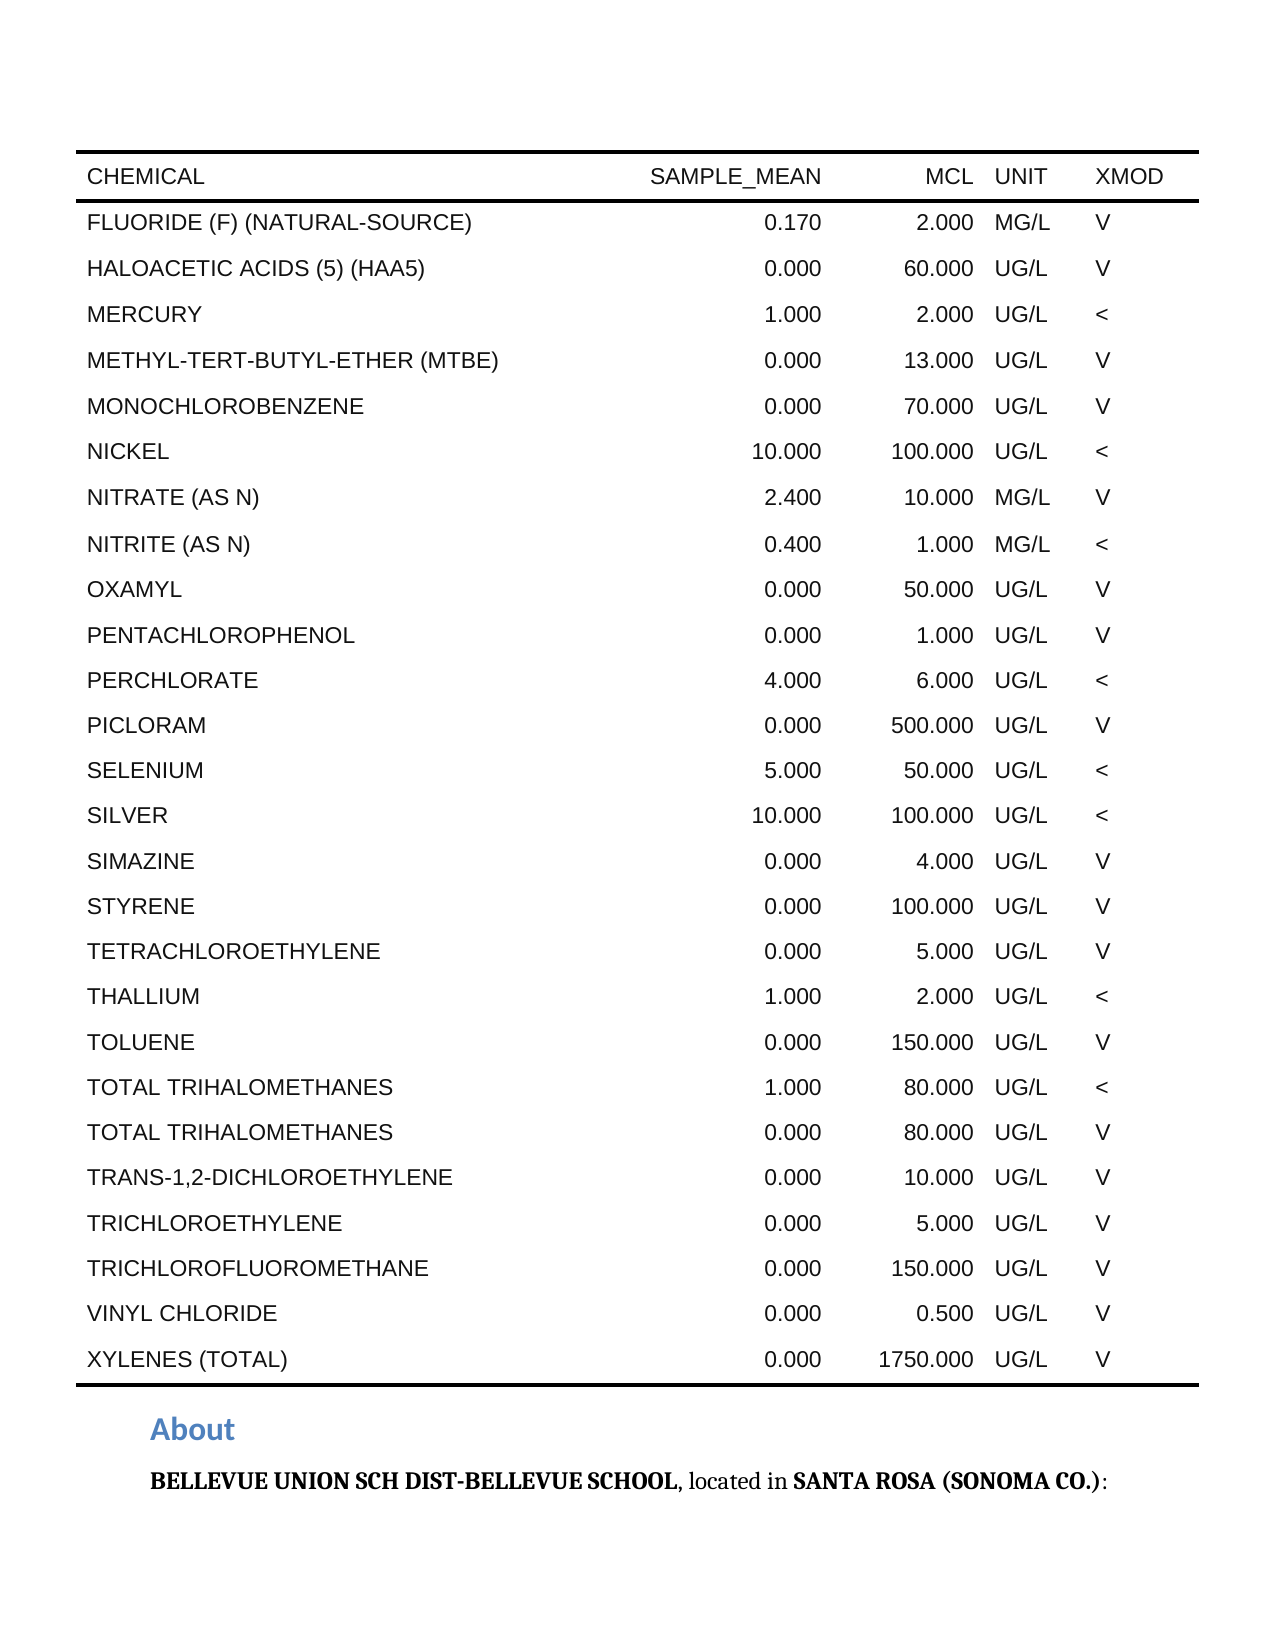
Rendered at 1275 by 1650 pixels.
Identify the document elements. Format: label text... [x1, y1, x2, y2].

table_cell 100.000 [832, 884, 984, 929]
table_header MCL [832, 154, 984, 198]
table_cell UG/L [984, 1291, 1085, 1336]
table_cell 0.000 [620, 384, 832, 429]
table_cell TOLUENE [76, 1019, 619, 1064]
table_cell NITRATE (AS N) [76, 474, 619, 520]
table_cell UG/L [984, 658, 1085, 703]
table_cell UG/L [984, 1110, 1085, 1155]
table_cell V [1085, 1019, 1199, 1064]
table_cell UG/L [984, 337, 1085, 383]
table_cell MG/L [984, 520, 1085, 567]
table_cell 70.000 [832, 384, 984, 429]
table_cell 5.000 [832, 1201, 984, 1246]
table_cell UG/L [984, 838, 1085, 883]
table_cell 80.000 [832, 1064, 984, 1109]
table_cell < [1085, 520, 1199, 567]
table_cell 2.400 [620, 474, 832, 520]
table_cell 4.000 [620, 658, 832, 703]
table_cell 0.000 [620, 1246, 832, 1291]
table_cell V [1085, 474, 1199, 520]
table_cell V [1085, 203, 1199, 245]
table_cell TRICHLOROFLUOROMETHANE [76, 1246, 619, 1291]
table_cell V [1085, 929, 1199, 974]
table_cell 2.000 [832, 203, 984, 245]
table_cell 0.000 [620, 929, 832, 974]
table_cell V [1085, 884, 1199, 929]
table_cell UG/L [984, 1019, 1085, 1064]
table_cell 1.000 [832, 520, 984, 567]
table_cell NITRITE (AS N) [76, 520, 619, 567]
table_cell TOTAL TRIHALOMETHANES [76, 1064, 619, 1109]
table_cell MG/L [984, 474, 1085, 520]
table_cell UG/L [984, 1155, 1085, 1201]
table_cell UG/L [984, 1246, 1085, 1291]
table_cell UG/L [984, 245, 1085, 292]
subtitle About [150, 1408, 1125, 1448]
table_cell V [1085, 245, 1199, 292]
table_cell UG/L [984, 292, 1085, 337]
table_cell 2.000 [832, 292, 984, 337]
table_cell PERCHLORATE [76, 658, 619, 703]
table_header XMOD [1085, 154, 1199, 198]
table_cell UG/L [984, 567, 1085, 612]
table_cell HALOACETIC ACIDS (5) (HAA5) [76, 245, 619, 292]
table_cell UG/L [984, 793, 1085, 838]
table_cell < [1085, 974, 1199, 1019]
table_cell 4.000 [832, 838, 984, 883]
table_cell 0.000 [620, 337, 832, 383]
table_cell THALLIUM [76, 974, 619, 1019]
table_cell UG/L [984, 748, 1085, 793]
table_cell 0.500 [832, 1291, 984, 1336]
table_cell V [1085, 1291, 1199, 1336]
table_cell OXAMYL [76, 567, 619, 612]
table_cell 1.000 [620, 974, 832, 1019]
table_cell 0.000 [620, 703, 832, 748]
table_header CHEMICAL [76, 154, 619, 198]
table_cell UG/L [984, 384, 1085, 429]
table_cell V [1085, 384, 1199, 429]
table_cell 1.000 [832, 612, 984, 657]
table_cell STYRENE [76, 884, 619, 929]
table_cell UG/L [984, 429, 1085, 474]
table_cell UG/L [984, 1201, 1085, 1246]
table_cell XYLENES (TOTAL) [76, 1336, 619, 1383]
table_cell 5.000 [620, 748, 832, 793]
table_cell MERCURY [76, 292, 619, 337]
table_cell 0.400 [620, 520, 832, 567]
table_cell UG/L [984, 612, 1085, 657]
table_cell 0.000 [620, 612, 832, 657]
table_cell 0.000 [620, 838, 832, 883]
table_cell V [1085, 567, 1199, 612]
table_cell V [1085, 337, 1199, 383]
table_cell < [1085, 658, 1199, 703]
table_cell V [1085, 838, 1199, 883]
table_cell 0.000 [620, 567, 832, 612]
table_cell < [1085, 292, 1199, 337]
table_cell 10.000 [832, 1155, 984, 1201]
table_cell TETRACHLOROETHYLENE [76, 929, 619, 974]
table_cell UG/L [984, 1064, 1085, 1109]
table_cell V [1085, 1201, 1199, 1246]
table_cell UG/L [984, 1336, 1085, 1383]
table_cell UG/L [984, 974, 1085, 1019]
table_cell 0.000 [620, 1291, 832, 1336]
table_cell UG/L [984, 703, 1085, 748]
table_cell 1750.000 [832, 1336, 984, 1383]
table_header SAMPLE_MEAN [620, 154, 832, 198]
table_cell 50.000 [832, 748, 984, 793]
table_cell 0.170 [620, 203, 832, 245]
table_cell SILVER [76, 793, 619, 838]
table_cell V [1085, 703, 1199, 748]
table_cell PICLORAM [76, 703, 619, 748]
table_cell 10.000 [832, 474, 984, 520]
table_cell V [1085, 612, 1199, 657]
table_cell 100.000 [832, 429, 984, 474]
table_cell 0.000 [620, 1110, 832, 1155]
table_cell < [1085, 1064, 1199, 1109]
table_cell V [1085, 1246, 1199, 1291]
table_cell 10.000 [620, 429, 832, 474]
table_cell 0.000 [620, 884, 832, 929]
table_cell NICKEL [76, 429, 619, 474]
table_header UNIT [984, 154, 1085, 198]
table_cell 6.000 [832, 658, 984, 703]
table_cell 2.000 [832, 974, 984, 1019]
table_cell 500.000 [832, 703, 984, 748]
table_cell < [1085, 429, 1199, 474]
table_cell 60.000 [832, 245, 984, 292]
table_cell TRICHLOROETHYLENE [76, 1201, 619, 1246]
table_cell 10.000 [620, 793, 832, 838]
table_cell SIMAZINE [76, 838, 619, 883]
table_cell 5.000 [832, 929, 984, 974]
table_cell 0.000 [620, 245, 832, 292]
table_cell TRANS-1,2-DICHLOROETHYLENE [76, 1155, 619, 1201]
table_cell 100.000 [832, 793, 984, 838]
table_cell UG/L [984, 884, 1085, 929]
table_cell 150.000 [832, 1019, 984, 1064]
table_cell V [1085, 1110, 1199, 1155]
table_cell FLUORIDE (F) (NATURAL-SOURCE) [76, 203, 619, 245]
table_cell 13.000 [832, 337, 984, 383]
table_cell 0.000 [620, 1336, 832, 1383]
text BELLEVUE UNION SCH DIST-BELLEVUE SCHOOL, located in SANTA ROSA (SONOMA CO.): [150, 1467, 1125, 1496]
table_cell 50.000 [832, 567, 984, 612]
table_cell 1.000 [620, 292, 832, 337]
table_cell VINYL CHLORIDE [76, 1291, 619, 1336]
table_cell V [1085, 1155, 1199, 1201]
table_cell 80.000 [832, 1110, 984, 1155]
table_cell PENTACHLOROPHENOL [76, 612, 619, 657]
table_cell TOTAL TRIHALOMETHANES [76, 1110, 619, 1155]
table_cell METHYL-TERT-BUTYL-ETHER (MTBE) [76, 337, 619, 383]
table_cell 1.000 [620, 1064, 832, 1109]
table_cell 0.000 [620, 1155, 832, 1201]
table_cell 0.000 [620, 1019, 832, 1064]
table_cell < [1085, 748, 1199, 793]
table_cell UG/L [984, 929, 1085, 974]
table_cell MONOCHLOROBENZENE [76, 384, 619, 429]
table_cell 150.000 [832, 1246, 984, 1291]
table_cell SELENIUM [76, 748, 619, 793]
table_cell < [1085, 793, 1199, 838]
table_cell V [1085, 1336, 1199, 1383]
table_cell MG/L [984, 203, 1085, 245]
table_cell 0.000 [620, 1201, 832, 1246]
